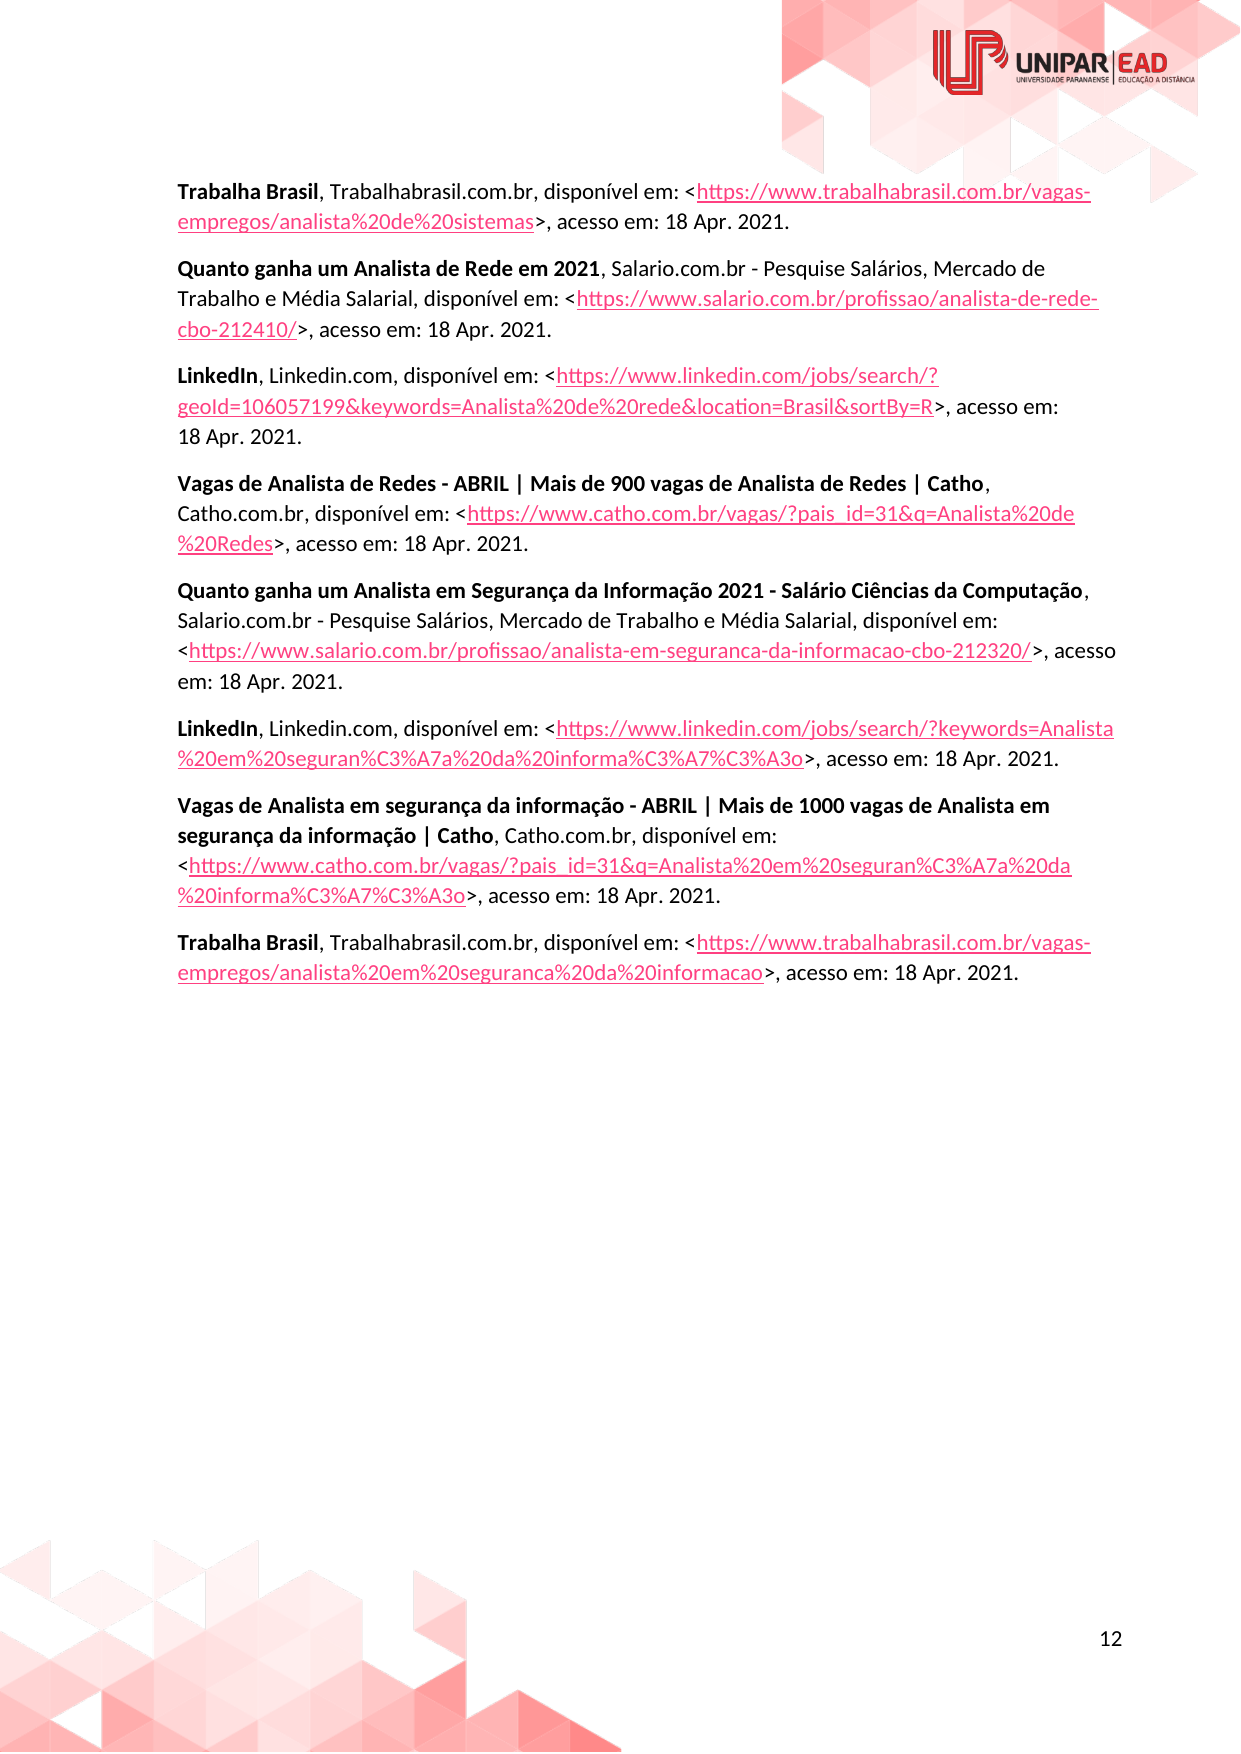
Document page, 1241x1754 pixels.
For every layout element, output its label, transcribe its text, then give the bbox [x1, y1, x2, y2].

text Vagas de Analista em segurança da informação - ABRIL | Mais de 1000 vagas de Analista em segurança da informação | Catho, Catho.com.br, disponível em: <https://www.catho.com.br/vagas/?pais_id=31&q=Analista%20em%20seguran%C3%A7a%20da%20informa%C3%A7%C3%A3o>, acesso em: 18 Apr. 2021. [177, 791, 1122, 909]
text Trabalha Brasil, Trabalhabrasil.com.br, disponível em: <https://www.trabalhabrasil.com.br/vagas-empregos/analista%20de%20sistemas>, acesso em: 18 Apr. 2021. [177, 177, 1122, 235]
text Quanto ganha um Analista de Rede em 2021, Salario.com.br - Pesquise Salários, Mercado de Trabalho e Média Salarial, disponível em: <https://www.salario.com.br/profissao/analista-de-rede-cbo-212410/>, acesso em: 18 Apr. 2021. [177, 254, 1122, 343]
text LinkedIn, Linkedin.com, disponível em: <https://www.linkedin.com/jobs/search/?geoId=106057199&keywords=Analista%20de%20rede&location=Brasil&sortBy=R>, acesso em: 18 Apr. 2021. [177, 362, 1122, 450]
text Quanto ganha um Analista em Segurança da Informação 2021 - Salário Ciências da Computação, Salario.com.br - Pesquise Salários, Mercado de Trabalho e Média Salarial, disponível em: <https://www.salario.com.br/profissao/analista-em-seguranca-da-informacao-cbo-212320/>, acesso em: 18 Apr. 2021. [177, 576, 1122, 695]
text Trabalha Brasil, Trabalhabrasil.com.br, disponível em: <https://www.trabalhabrasil.com.br/vagas-empregos/analista%20em%20seguranca%20da%20informacao>, acesso em: 18 Apr. 2021. [177, 928, 1122, 986]
picture [781, 0, 1241, 207]
text LinkedIn, Linkedin.com, disponível em: <https://www.linkedin.com/jobs/search/?keywords=Analista%20em%20seguran%C3%A7a%20da%20informa%C3%A7%C3%A3o>, acesso em: 18 Apr. 2021. [177, 714, 1122, 772]
picture [0, 1537, 622, 1752]
text Vagas de Analista de Redes - ABRIL | Mais de 900 vagas de Analista de Redes | Catho, Catho.com.br, disponível em: <https://www.catho.com.br/vagas/?pais_id=31&q=Analista%20de%20Redes>, acesso em: 18 Apr. 2021. [177, 469, 1122, 557]
